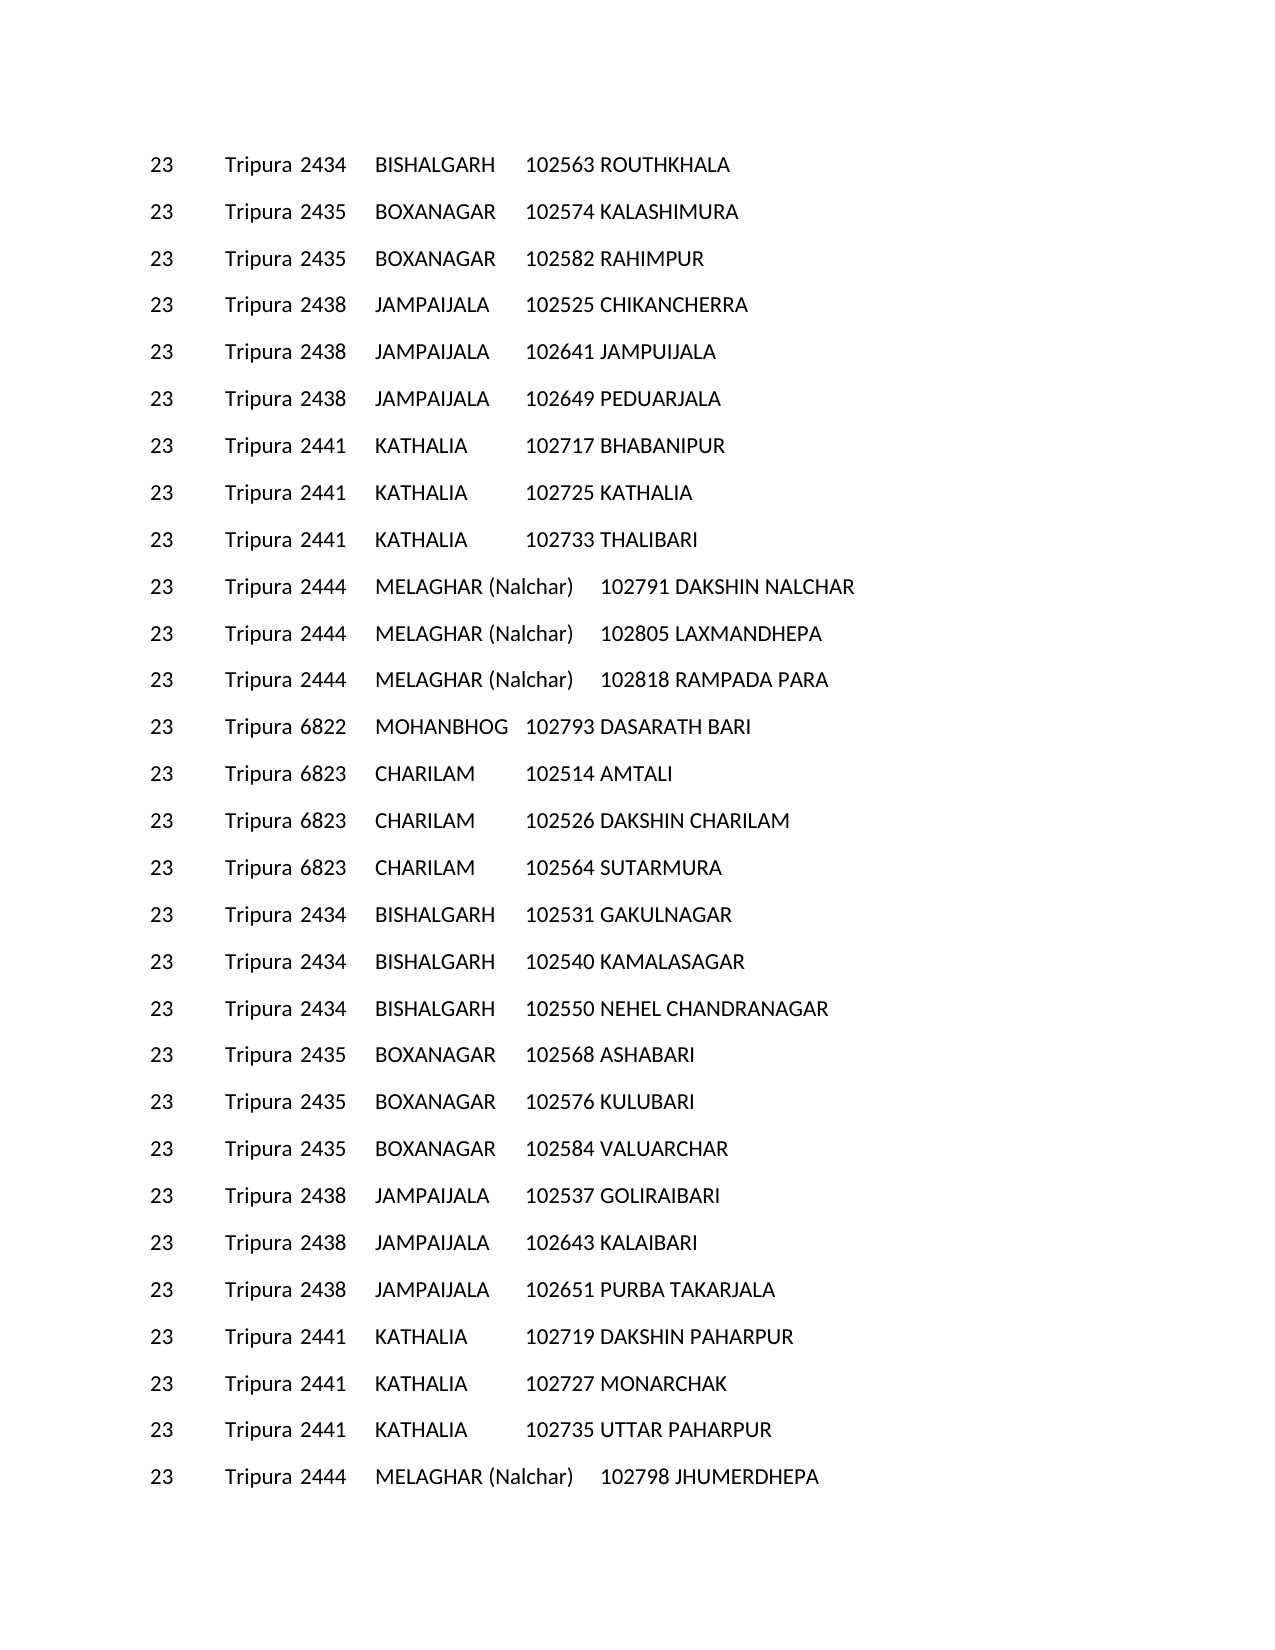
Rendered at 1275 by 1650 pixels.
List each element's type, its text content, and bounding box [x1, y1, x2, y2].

text 23 Tripura 2444 MELAGHAR (Nalchar) 102818 RAMPADA PARA [150, 666, 1125, 694]
text 23 Tripura 6823 CHARILAM 102514 AMTALI [150, 759, 1125, 787]
text 23 Tripura 2435 BOXANAGAR 102582 RAHIMPUR [150, 244, 1125, 272]
text 23 Tripura 2434 BISHALGARH 102550 NEHEL CHANDRANAGAR [150, 994, 1125, 1022]
text 23 Tripura 2435 BOXANAGAR 102576 KULUBARI [150, 1087, 1125, 1116]
text 23 Tripura 2441 KATHALIA 102735 UTTAR PAHARPUR [150, 1416, 1125, 1444]
text 23 Tripura 2441 KATHALIA 102733 THALIBARI [150, 525, 1125, 553]
text 23 Tripura 2441 KATHALIA 102725 KATHALIA [150, 478, 1125, 506]
text 23 Tripura 2438 JAMPAIJALA 102643 KALAIBARI [150, 1228, 1125, 1256]
text 23 Tripura 2441 KATHALIA 102717 BHABANIPUR [150, 431, 1125, 459]
text 23 Tripura 2444 MELAGHAR (Nalchar) 102805 LAXMANDHEPA [150, 619, 1125, 647]
text 23 Tripura 2435 BOXANAGAR 102574 KALASHIMURA [150, 197, 1125, 225]
text 23 Tripura 2438 JAMPAIJALA 102525 CHIKANCHERRA [150, 291, 1125, 319]
text 23 Tripura 2444 MELAGHAR (Nalchar) 102791 DAKSHIN NALCHAR [150, 572, 1125, 600]
text 23 Tripura 2438 JAMPAIJALA 102641 JAMPUIJALA [150, 337, 1125, 366]
text 23 Tripura 2435 BOXANAGAR 102584 VALUARCHAR [150, 1134, 1125, 1162]
text 23 Tripura 2434 BISHALGARH 102531 GAKULNAGAR [150, 900, 1125, 928]
text 23 Tripura 6823 CHARILAM 102526 DAKSHIN CHARILAM [150, 806, 1125, 834]
text 23 Tripura 2438 JAMPAIJALA 102651 PURBA TAKARJALA [150, 1275, 1125, 1303]
text 23 Tripura 2438 JAMPAIJALA 102649 PEDUARJALA [150, 384, 1125, 412]
text 23 Tripura 2434 BISHALGARH 102563 ROUTHKHALA [150, 150, 1125, 178]
text 23 Tripura 2441 KATHALIA 102719 DAKSHIN PAHARPUR [150, 1322, 1125, 1350]
text 23 Tripura 2434 BISHALGARH 102540 KAMALASAGAR [150, 947, 1125, 975]
text 23 Tripura 2435 BOXANAGAR 102568 ASHABARI [150, 1041, 1125, 1069]
text 23 Tripura 2438 JAMPAIJALA 102537 GOLIRAIBARI [150, 1181, 1125, 1209]
text 23 Tripura 2441 KATHALIA 102727 MONARCHAK [150, 1369, 1125, 1397]
text 23 Tripura 6823 CHARILAM 102564 SUTARMURA [150, 853, 1125, 881]
text 23 Tripura 6822 MOHANBHOG 102793 DASARATH BARI [150, 712, 1125, 741]
text 23 Tripura 2444 MELAGHAR (Nalchar) 102798 JHUMERDHEPA [150, 1462, 1125, 1491]
